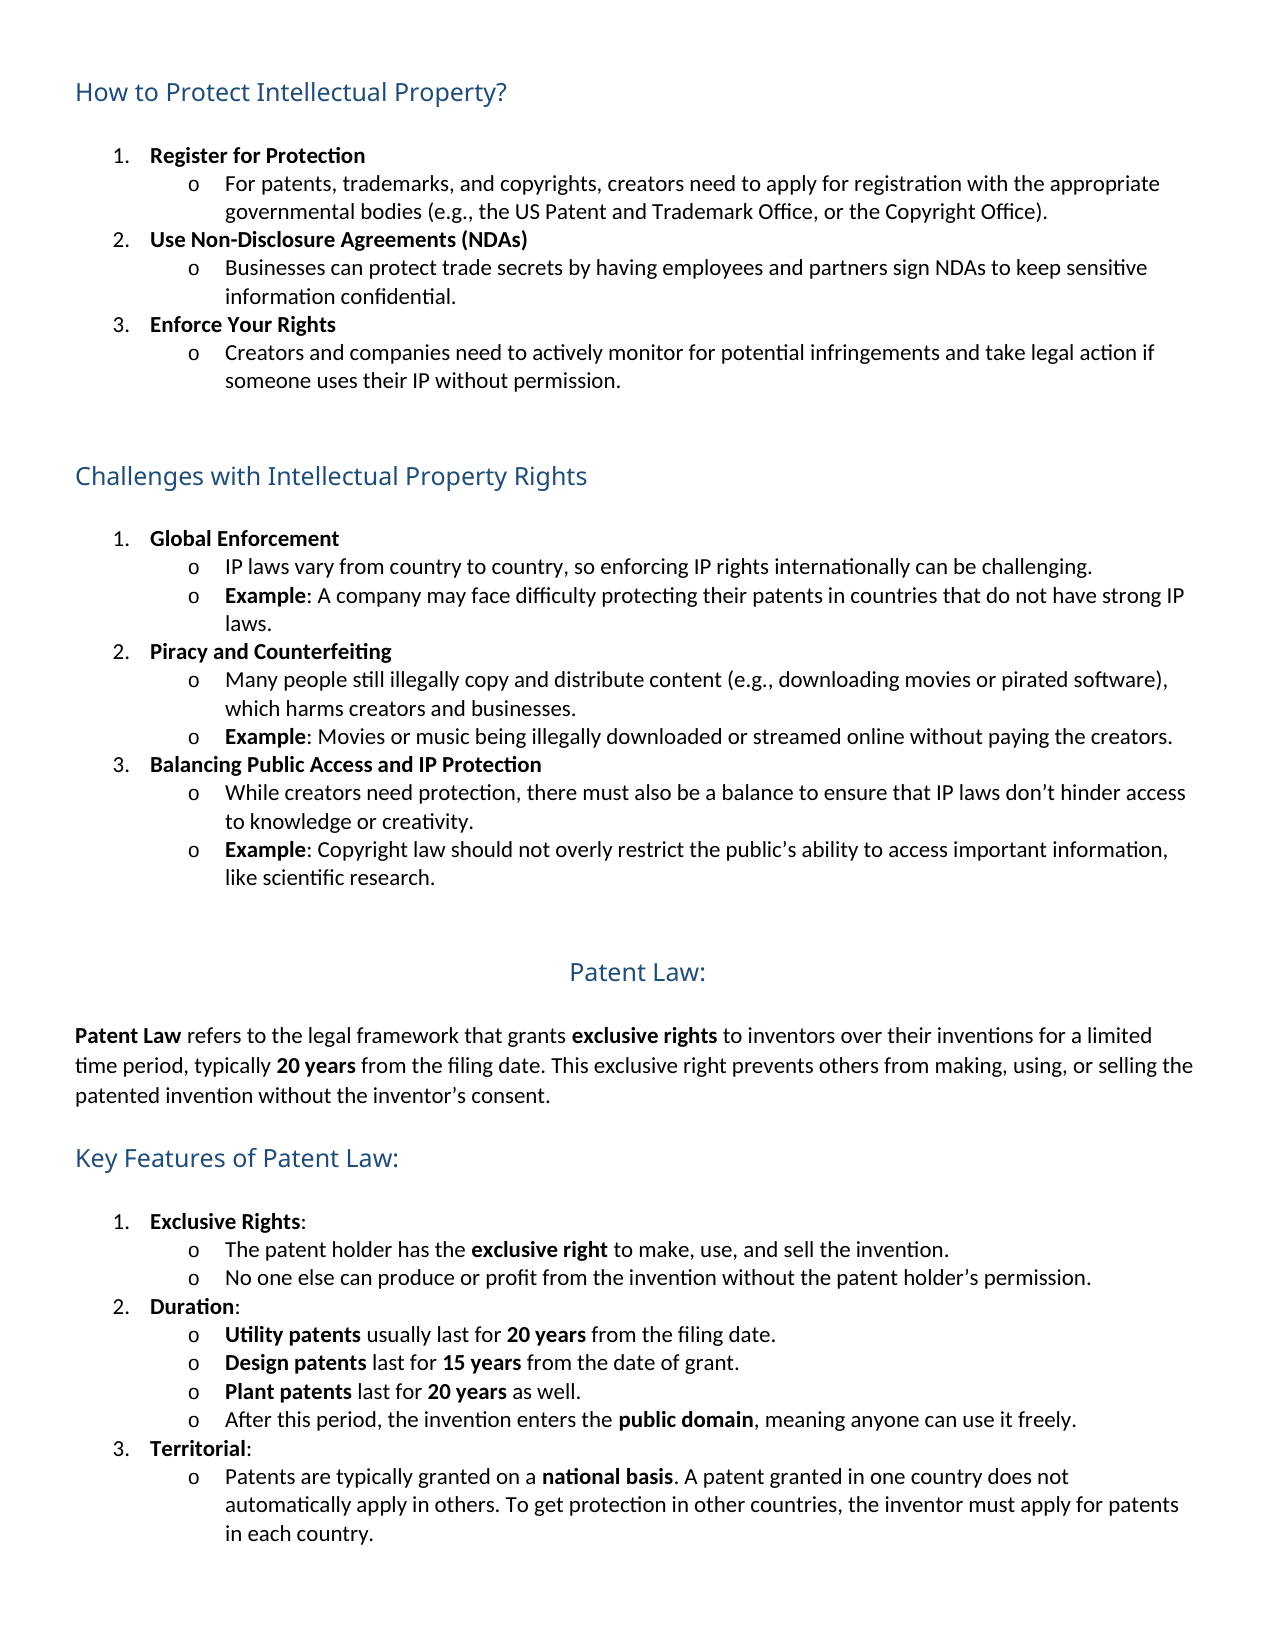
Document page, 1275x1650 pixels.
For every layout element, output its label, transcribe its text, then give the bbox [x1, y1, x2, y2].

list Use Non-Disclosure Agreements (NDAs) [112, 226, 1200, 253]
list Businesses can protect trade secrets by having employees and partners sign NDAs to keep sensitive information confidential. [187, 253, 1200, 310]
list Plant patents last for 20 years as well. [187, 1377, 1200, 1406]
list Balancing Public Access and IP Protection [112, 750, 1200, 778]
subtitle Patent Law: [75, 955, 1200, 989]
text Patent Law refers to the legal framework that grants exclusive rights to inventors over their inventions for a limited time period, typically 20 years from the filing date. This exclusive right prevents others from making, using, or selling the patented invention without the inventor’s consent. [75, 1021, 1200, 1109]
list For patents, trademarks, and copyrights, creators need to apply for registration with the appropriate governmental bodies (e.g., the US Patent and Trademark Office, or the Copyright Office). [187, 169, 1200, 226]
list No one else can produce or profit from the invention without the patent holder’s permission. [187, 1263, 1200, 1292]
list Creators and companies need to actively monitor for potential infringements and take legal action if someone uses their IP without permission. [187, 338, 1200, 395]
list Patents are typically granted on a national basis. A patent granted in one country does not automatically apply in others. To get protection in other countries, the inventor must apply for patents in each country. [187, 1462, 1200, 1547]
list Example: Movies or music being illegally downloaded or streamed online without paying the creators. [187, 722, 1200, 750]
list Register for Protection [112, 141, 1200, 169]
list Duration: [112, 1292, 1200, 1320]
list Utility patents usually last for 20 years from the filing date. [187, 1320, 1200, 1348]
list Exclusive Rights: [112, 1207, 1200, 1235]
subtitle Key Features of Patent Law: [75, 1141, 1200, 1175]
subtitle Challenges with Intellectual Property Rights [75, 458, 1200, 492]
list Piracy and Counterfeiting [112, 637, 1200, 665]
list Global Enforcement [112, 524, 1200, 552]
list Many people still illegally copy and distribute content (e.g., downloading movies or pirated software), which harms creators and businesses. [187, 665, 1200, 722]
list While creators need protection, there must also be a balance to ensure that IP laws don’t hinder access to knowledge or creativity. [187, 778, 1200, 835]
list Design patents last for 15 years from the date of grant. [187, 1348, 1200, 1377]
list Example: Copyright law should not overly restrict the public’s ability to access important information, like scientific research. [187, 835, 1200, 892]
list After this period, the invention enters the public domain, meaning anyone can use it freely. [187, 1406, 1200, 1434]
list Territorial: [112, 1434, 1200, 1462]
list The patent holder has the exclusive right to make, use, and sell the invention. [187, 1235, 1200, 1263]
list Enforce Your Rights [112, 310, 1200, 338]
list Example: A company may face difficulty protecting their patents in countries that do not have strong IP laws. [187, 581, 1200, 637]
subtitle How to Protect Intellectual Property? [75, 75, 1200, 109]
list IP laws vary from country to country, so enforcing IP rights internationally can be challenging. [187, 552, 1200, 581]
